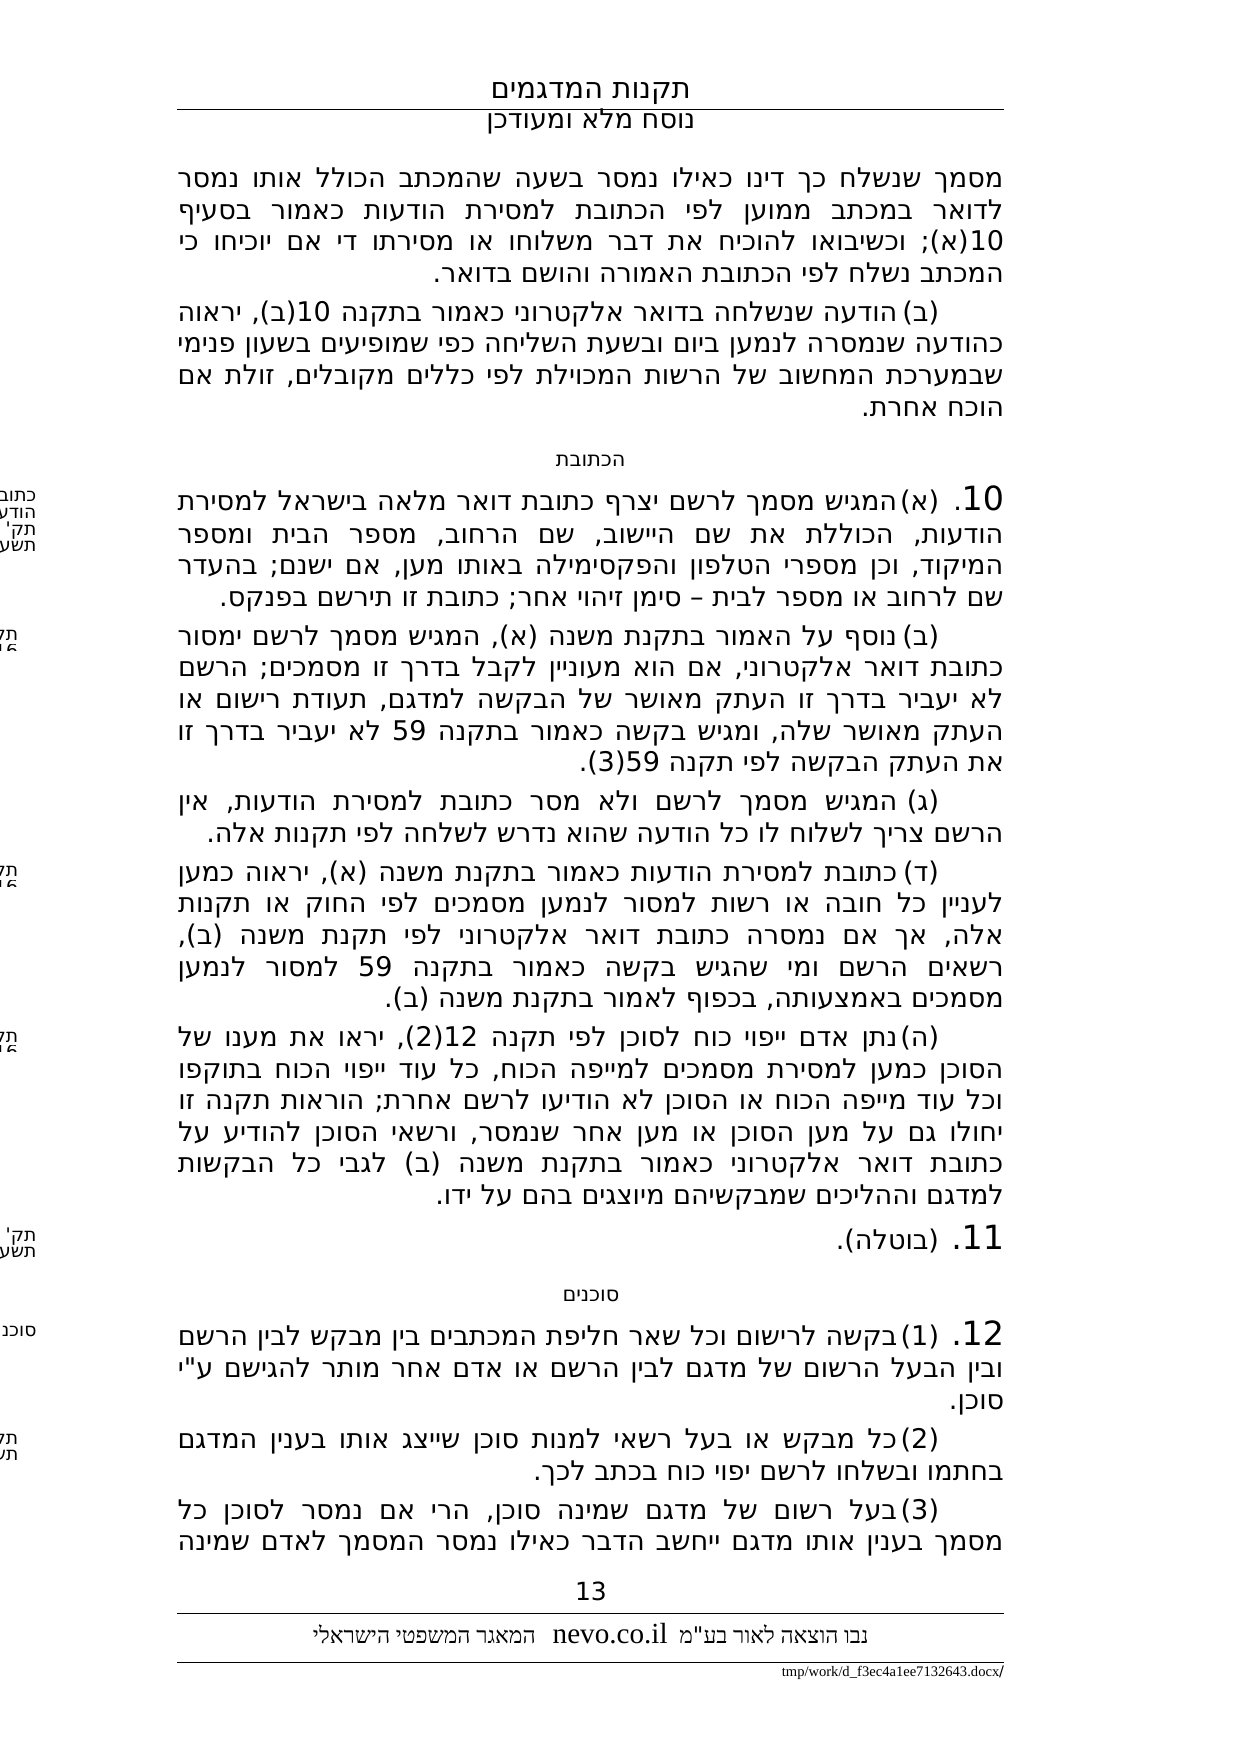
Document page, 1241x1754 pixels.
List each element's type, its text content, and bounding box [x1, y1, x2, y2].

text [177, 1494, 1004, 1557]
text סוכנים [177, 1282, 1004, 1306]
text 12. (1) בקשה לרישום וכל שאר חליפת המכתבים בין מבקש לבין הרשם ובין הבעל הרשום של מדגם לבין הרשם או אדם אחר מותר להגישם ע"י סוכן. [177, 1314, 1004, 1416]
text 10. (א) המגיש מסמך לרשם יצרף כתובת דואר מלאה בישראל למסירת הודעות, הכוללת את שם היישוב, שם הרחוב, מספר הבית ומספר המיקוד, וכן מספרי הטלפון והפקסימילה באותו מען, אם ישנם; בהעדר שם לרחוב או מספר לבית – סימן זיהוי אחר; כתובת זו תירשם בפנקס. [177, 479, 1004, 613]
text (ג) המגיש מסמך לרשם ולא מסר כתובת למסירת הודעות, אין הרשם צריך לשלוח לו כל הודעה שהוא נדרש לשלחה לפי תקנות אלה. [177, 786, 1004, 849]
text (ה) נתן אדם ייפוי כוח לסוכן לפי תקנה 12(2), יראו את מענו של הסוכן כמען למסירת מסמכים למייפה הכוח, כל עוד ייפוי הכוח בתוקפו וכל עוד מייפה הכוח או הסוכן לא הודיעו לרשם אחרת; הוראות תקנה זו יחולו גם על מען הסוכן או מען אחר שנמסר, ורשאי הסוכן להודיע על כתובת דואר אלקטרוני כאמור בתקנת משנה (ב) לגבי כל הבקשות למדגם וההליכים שמבקשיהם מיוצגים בהם על ידו. [177, 1021, 1004, 1211]
text (ב) הודעה שנשלחה בדואר אלקטרוני כאמור בתקנה 10(ב), יראוה כהודעה שנמסרה לנמען ביום ובשעת השליחה כפי שמופיעים בשעון פנימי שבמערכת המחשוב של הרשות המכוילת לפי כללים מקובלים, זולת אם הוכח אחרת. [177, 296, 1004, 422]
text 11. (בוטלה). [177, 1218, 1004, 1257]
text הכתובת [177, 447, 1004, 472]
text (ד) כתובת למסירת הודעות כאמור בתקנת משנה (א), יראוה כמען לעניין כל חובה או רשות למסור לנמען מסמכים לפי החוק או תקנות אלה, אך אם נמסרה כתובת דואר אלקטרוני לפי תקנת משנה (ב), רשאים הרשם ומי שהגיש בקשה כאמור בתקנה 59 למסור לנמען מסמכים באמצעותה, בכפוף לאמור בתקנת משנה (ב). [177, 856, 1004, 1014]
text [177, 162, 1004, 289]
text (2) כל מבקש או בעל רשאי למנות סוכן שייצג אותו בענין המדגם בחתמו ובשלחו לרשם יפוי כוח בכתב לכך. [177, 1423, 1004, 1487]
text (ב) נוסף על האמור בתקנת משנה (א), המגיש מסמך לרשם ימסור כתובת דואר אלקטרוני, אם הוא מעוניין לקבל בדרך זו מסמכים; הרשם לא יעביר בדרך זו העתק מאושר של הבקשה למדגם, תעודת רישום או העתק מאושר שלה, ומגיש בקשה כאמור בתקנה 59 לא יעביר בדרך זו את העתק הבקשה לפי תקנה 59(3). [177, 620, 1004, 778]
